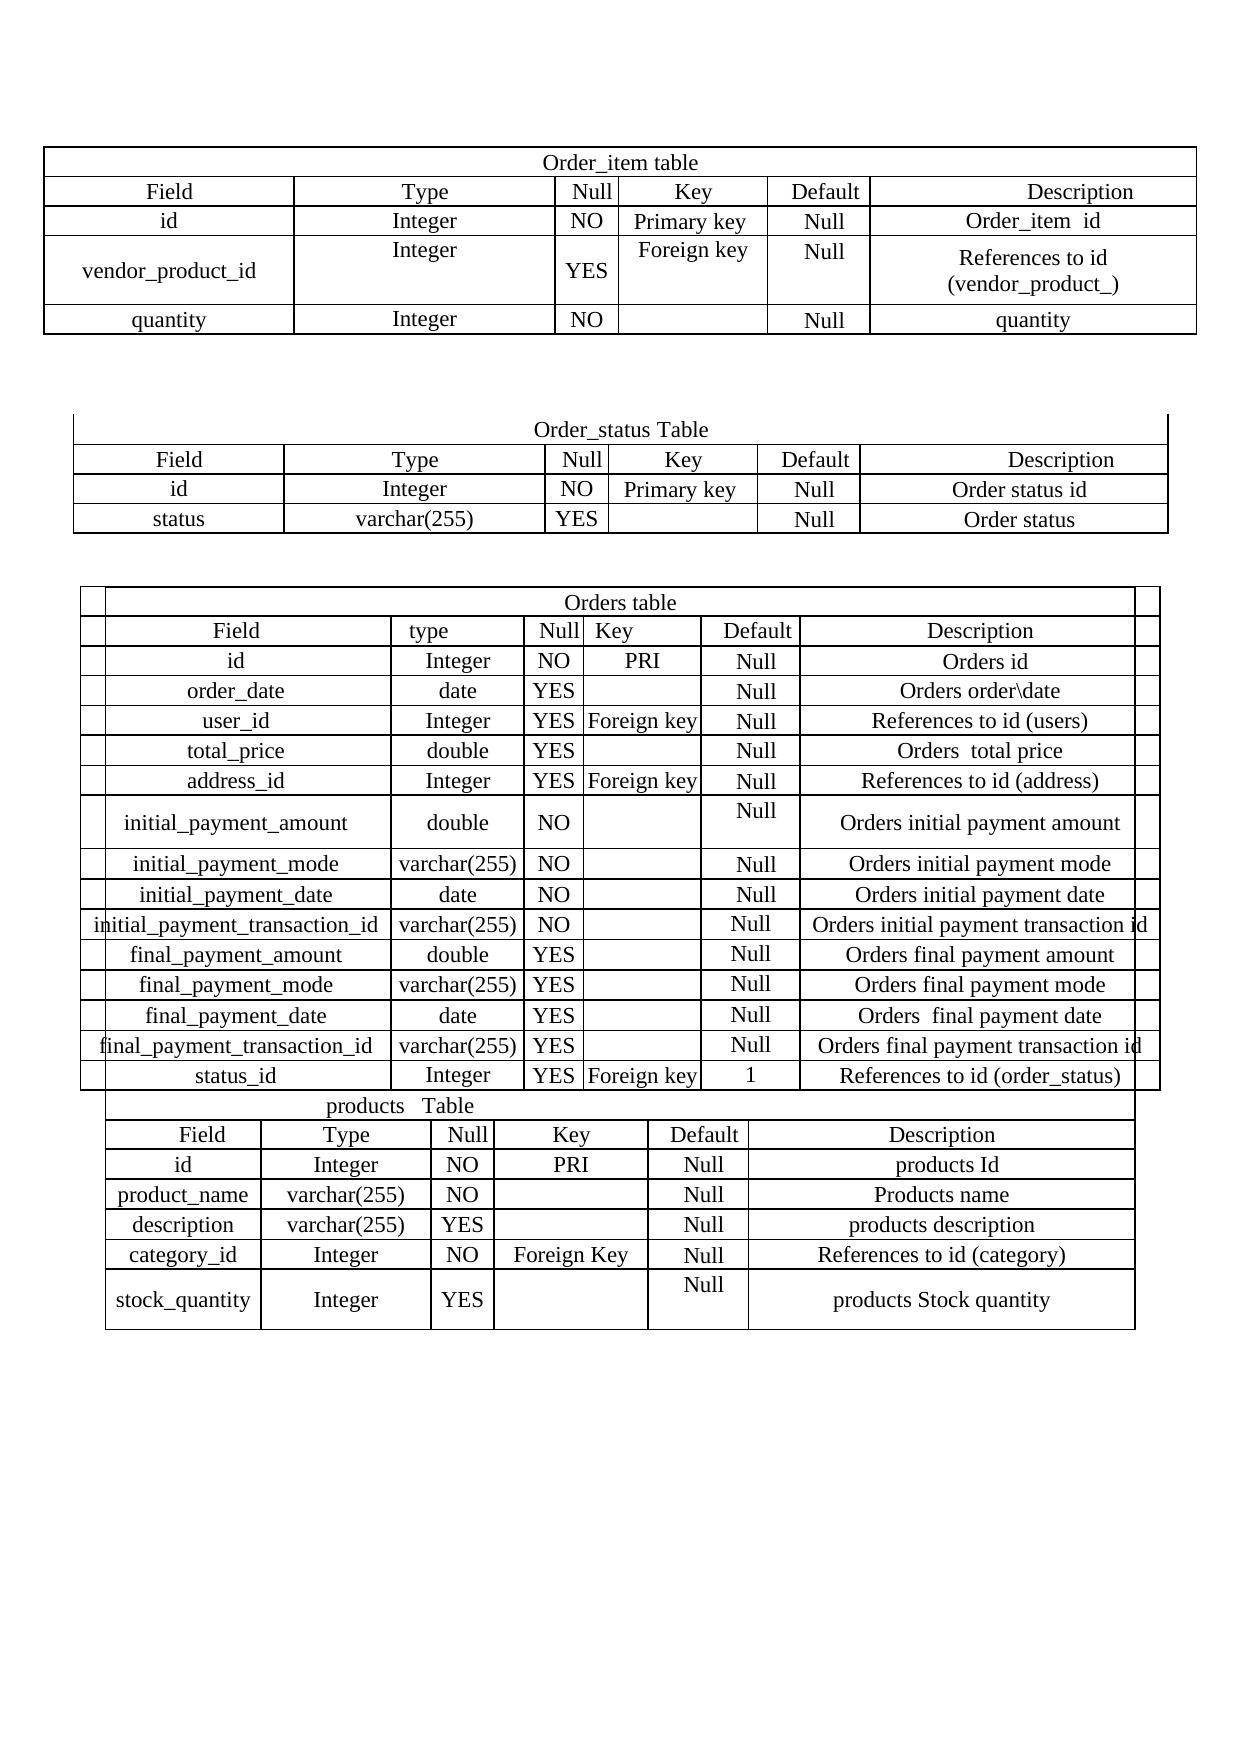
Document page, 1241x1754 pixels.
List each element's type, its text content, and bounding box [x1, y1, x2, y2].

table_cell YES [525, 1001, 583, 1029]
table_cell user_id [81, 706, 390, 734]
table_cell date [392, 676, 523, 705]
table_cell Null [768, 305, 869, 333]
table_cell id [74, 475, 283, 503]
table_cell Null [702, 796, 799, 848]
table_cell References to id (order_status) [801, 1061, 1159, 1089]
table_cell varchar(255) [262, 1210, 430, 1238]
table_cell YES [525, 706, 583, 734]
table_cell double [392, 796, 523, 848]
table_cell Default [758, 445, 859, 473]
table_cell products description [749, 1210, 1134, 1238]
table_cell Null [702, 880, 799, 908]
table_cell PRI [495, 1150, 647, 1178]
table_cell Default [702, 617, 799, 645]
table_cell Foreign Key [495, 1240, 647, 1268]
table_cell [495, 1210, 647, 1238]
table_cell NO [525, 849, 583, 878]
table_cell YES [525, 971, 583, 999]
table_cell Type [285, 445, 544, 473]
table_cell Null [702, 1031, 799, 1060]
table_cell Orders total price [801, 736, 1159, 765]
table_cell Primary key [619, 207, 767, 235]
table_cell Default [649, 1121, 748, 1148]
table_cell products Stock quantity [749, 1270, 1134, 1329]
table_cell total_price [81, 736, 390, 765]
table_cell status [74, 504, 283, 532]
table_cell quantity [45, 305, 293, 333]
table_cell [584, 940, 700, 969]
table_cell varchar(255) [262, 1180, 430, 1208]
table_cell YES [525, 736, 583, 765]
table_cell Orders final payment transaction id [801, 1031, 1159, 1060]
table_cell Foreign key [584, 706, 700, 734]
table_cell date [392, 1001, 523, 1029]
table_cell 1 [702, 1061, 799, 1089]
table_cell Null [432, 1121, 493, 1148]
table_cell Null [525, 617, 583, 645]
table_cell Integer [262, 1270, 430, 1329]
table_cell Primary key [609, 475, 757, 503]
table_cell Integer [295, 305, 554, 333]
table_cell NO [432, 1150, 493, 1178]
table_cell type [392, 617, 523, 645]
table_cell [584, 1001, 700, 1029]
table_cell Null [702, 647, 799, 674]
table_cell Null [702, 736, 799, 765]
table_cell vendor_product_id [45, 236, 293, 304]
table_cell NO [556, 207, 618, 235]
table_cell Type [295, 177, 554, 205]
table_cell YES [556, 236, 618, 304]
table_cell Key [495, 1121, 647, 1148]
table_cell Null [556, 177, 618, 205]
table_cell id [45, 207, 293, 235]
table_cell stock_quantity [106, 1270, 260, 1329]
table_cell Null [702, 766, 799, 794]
table_cell products Id [749, 1150, 1134, 1178]
table_cell Null [702, 706, 799, 734]
table_cell NO [525, 796, 583, 848]
table_cell References to id (vendor_product_) [871, 236, 1196, 304]
table_cell Field [45, 177, 293, 205]
table_cell final_payment_mode [81, 971, 390, 999]
table_cell [619, 305, 767, 333]
table_cell Key [619, 177, 767, 205]
table_cell References to id (category) [749, 1240, 1134, 1268]
table_cell [584, 796, 700, 848]
table_cell YES [525, 940, 583, 969]
table_cell address_id [81, 766, 390, 794]
table_cell [584, 849, 700, 878]
table_cell Order status id [861, 475, 1167, 503]
table_cell YES [525, 766, 583, 794]
table_cell Field [106, 1121, 260, 1148]
table_cell [584, 880, 700, 908]
table_cell Null [702, 910, 799, 938]
table_cell Null [702, 1001, 799, 1029]
table_cell varchar(255) [392, 910, 523, 938]
table_cell NO [525, 647, 583, 674]
table_cell Null [649, 1180, 748, 1208]
table_cell NO [556, 305, 618, 333]
table_cell Null [768, 236, 869, 304]
table_cell Integer [295, 236, 554, 304]
table_cell varchar(255) [392, 971, 523, 999]
table_cell Integer [392, 766, 523, 794]
table_cell description [106, 1210, 260, 1238]
table_header Orders table [81, 587, 1159, 615]
table_cell final_payment_transaction_id [81, 1031, 390, 1060]
table_cell Orders initial payment amount [801, 796, 1159, 848]
table_cell quantity [871, 305, 1196, 333]
table_cell Description [871, 177, 1196, 205]
table_cell initial_payment_transaction_id [81, 910, 390, 938]
table_cell varchar(255) [392, 1031, 523, 1060]
table_cell NO [432, 1240, 493, 1268]
table_cell YES [525, 1031, 583, 1060]
table_cell NO [525, 910, 583, 938]
table_cell YES [432, 1210, 493, 1238]
table_cell Orders final payment date [801, 1001, 1159, 1029]
table_cell date [392, 880, 523, 908]
table_cell NO [546, 475, 608, 503]
table_cell Foreign key [619, 236, 767, 304]
table_cell Integer [392, 647, 523, 674]
table_header Order_status Table [74, 414, 1167, 443]
table_cell initial_payment_mode [81, 849, 390, 878]
table_cell initial_payment_date [81, 880, 390, 908]
table_cell Null [768, 207, 869, 235]
table_cell Orders order\date [801, 676, 1159, 705]
table_cell id [106, 1150, 260, 1178]
table_cell Null [546, 445, 608, 473]
table_cell product_name [106, 1180, 260, 1208]
table_cell Key [609, 445, 757, 473]
table_cell Order status [861, 504, 1167, 532]
table_header Order_item table [45, 148, 1196, 176]
table_cell PRI [584, 647, 700, 674]
table_cell Orders id [801, 647, 1159, 674]
table_cell YES [546, 504, 608, 532]
table_cell Null [758, 475, 859, 503]
table_cell Integer [262, 1150, 430, 1178]
table_cell Orders final payment amount [801, 940, 1159, 969]
table_cell Null [758, 504, 859, 532]
table_cell [495, 1270, 647, 1329]
table_cell [584, 1031, 700, 1060]
table_cell final_payment_amount [81, 940, 390, 969]
table_cell id [81, 647, 390, 674]
table_cell Description [861, 445, 1167, 473]
table_cell final_payment_date [81, 1001, 390, 1029]
table_cell Default [768, 177, 869, 205]
table_cell Integer [285, 475, 544, 503]
table_cell category_id [106, 1240, 260, 1268]
table_cell Null [649, 1150, 748, 1178]
table_cell Foreign key [584, 1061, 700, 1089]
table_cell Null [702, 849, 799, 878]
table_cell Field [81, 617, 390, 645]
table_cell status_id [81, 1061, 390, 1089]
table_cell Integer [295, 207, 554, 235]
table_cell Null [649, 1210, 748, 1238]
table_cell Orders initial payment date [801, 880, 1159, 908]
table_cell YES [525, 1061, 583, 1089]
table_cell NO [432, 1180, 493, 1208]
table_cell initial_payment_amount [81, 796, 390, 848]
table_cell Null [649, 1240, 748, 1268]
table_cell Orders initial payment transaction id [801, 910, 1159, 938]
table_cell Description [749, 1121, 1134, 1148]
table_cell Null [702, 676, 799, 705]
table_cell NO [525, 880, 583, 908]
table_cell Foreign key [584, 766, 700, 794]
table_cell [584, 676, 700, 705]
table_cell [584, 971, 700, 999]
table_cell Null [702, 940, 799, 969]
table_cell [584, 736, 700, 765]
table_cell [584, 910, 700, 938]
table_cell References to id (address) [801, 766, 1159, 794]
table_cell Orders initial payment mode [801, 849, 1159, 878]
table_cell Products name [749, 1180, 1134, 1208]
table_cell Null [649, 1270, 748, 1329]
table_cell References to id (users) [801, 706, 1159, 734]
table_cell YES [432, 1270, 493, 1329]
table_cell varchar(255) [392, 849, 523, 878]
table_cell double [392, 940, 523, 969]
table_cell Key [584, 617, 700, 645]
table_cell order_date [81, 676, 390, 705]
table_cell Orders final payment mode [801, 971, 1159, 999]
table_cell Integer [392, 1061, 523, 1089]
table_cell Null [702, 971, 799, 999]
table_header products Table [106, 1091, 1134, 1119]
table_cell Integer [392, 706, 523, 734]
table_cell Description [801, 617, 1159, 645]
table_cell [495, 1180, 647, 1208]
table_cell [609, 504, 757, 532]
table_cell YES [525, 676, 583, 705]
table_cell Field [74, 445, 283, 473]
table_cell Order_item id [871, 207, 1196, 235]
table_cell varchar(255) [285, 504, 544, 532]
table_cell Type [262, 1121, 430, 1148]
table_cell Integer [262, 1240, 430, 1268]
table_cell double [392, 736, 523, 765]
